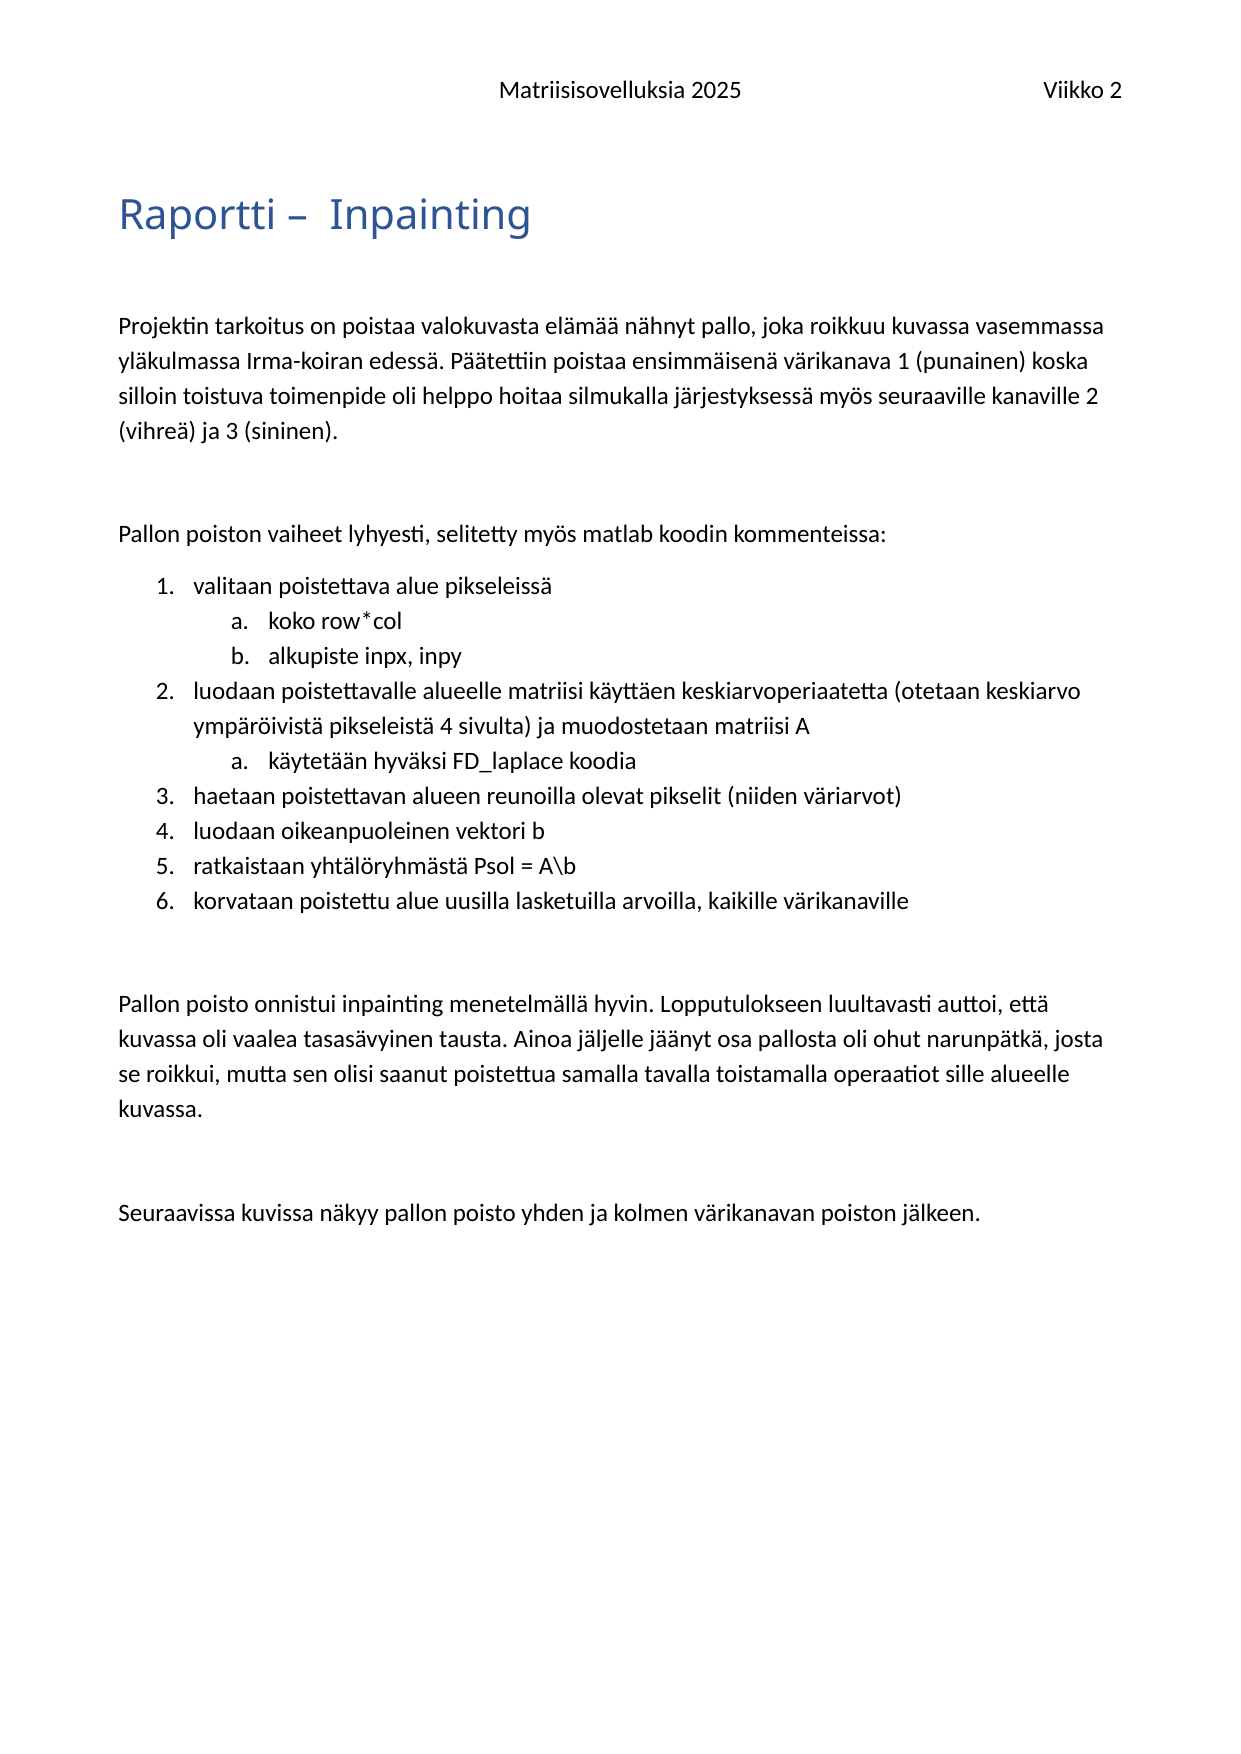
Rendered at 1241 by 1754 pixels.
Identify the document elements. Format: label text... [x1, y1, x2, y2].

list luodaan poistettavalle alueelle matriisi käyttäen keskiarvoperiaatetta (otetaan keskiarvo ympäröivistä pikseleistä 4 sivulta) ja muodostetaan matriisi A [156, 675, 1122, 741]
list haetaan poistettavan alueen reunoilla olevat pikselit (niiden väriarvot) [156, 780, 1122, 811]
list luodaan oikeanpuoleinen vektori b [156, 815, 1122, 846]
list ratkaistaan yhtälöryhmästä Psol = A\b [156, 850, 1122, 881]
text Projektin tarkoitus on poistaa valokuvasta elämää nähnyt pallo, joka roikkuu kuvassa vasemmassa yläkulmassa Irma-koiran edessä. Päätettiin poistaa ensimmäisenä värikanava 1 (punainen) koska silloin toistuva toimenpide oli helppo hoitaa silmukalla järjestyksessä myös seuraaville kanaville 2 (vihreä) ja 3 (sininen). [118, 310, 1122, 446]
text Pallon poisto onnistui inpainting menetelmällä hyvin. Lopputulokseen luultavasti auttoi, että kuvassa oli vaalea tasasävyinen tausta. Ainoa jäljelle jäänyt osa pallosta oli ohut narunpätkä, josta se roikkui, mutta sen olisi saanut poistettua samalla tavalla toistamalla operaatiot sille alueelle kuvassa. [118, 989, 1122, 1124]
list korvataan poistettu alue uusilla lasketuilla arvoilla, kaikille värikanaville [156, 885, 1122, 916]
list koko row*col [231, 605, 1122, 636]
subtitle Raportti – Inpainting [118, 185, 1122, 242]
list valitaan poistettava alue pikseleissä [156, 570, 1122, 601]
list alkupiste inpx, inpy [231, 640, 1122, 671]
list käytetään hyväksi FD_laplace koodia [231, 745, 1122, 776]
text Seuraavissa kuvissa näkyy pallon poisto yhden ja kolmen värikanavan poiston jälkeen. [118, 1197, 1122, 1227]
text Pallon poiston vaiheet lyhyesti, selitetty myös matlab koodin kommenteissa: [118, 519, 1122, 549]
